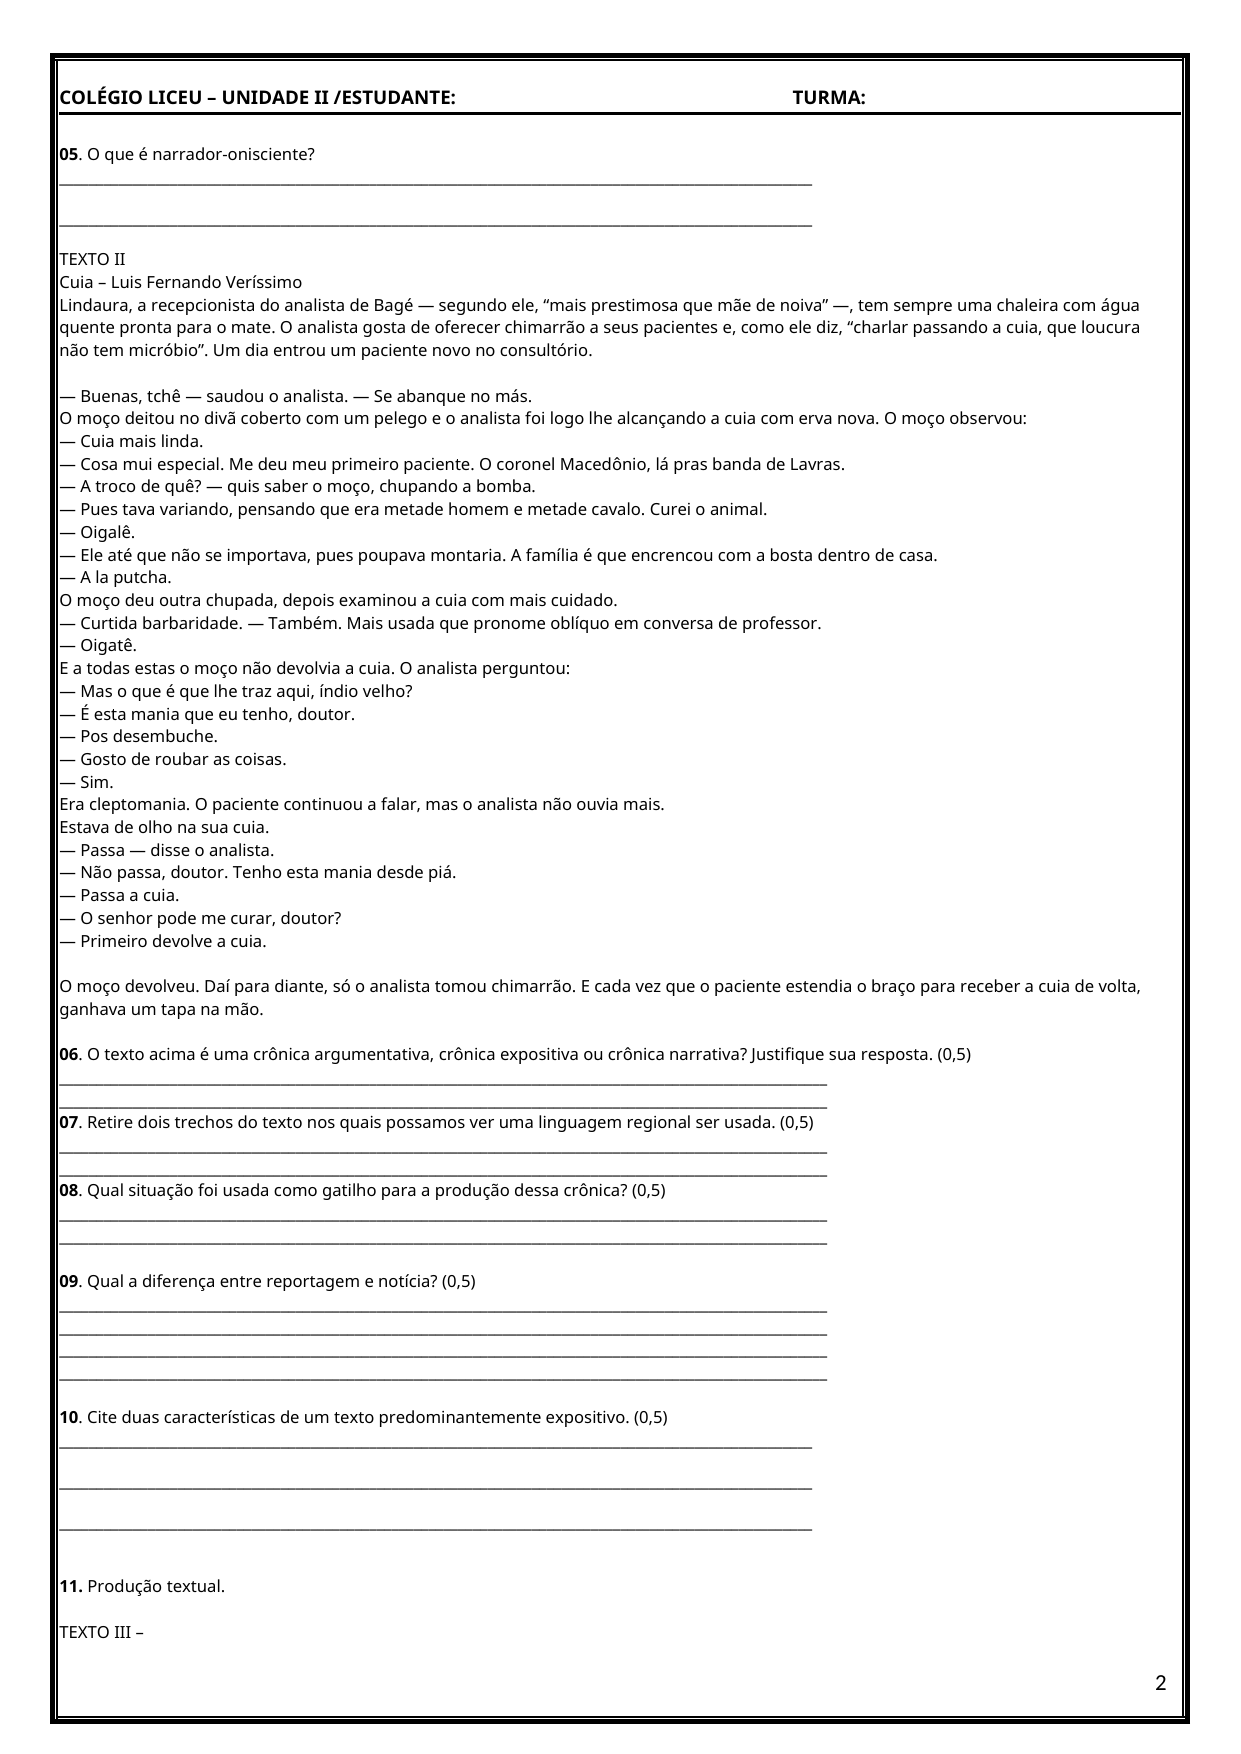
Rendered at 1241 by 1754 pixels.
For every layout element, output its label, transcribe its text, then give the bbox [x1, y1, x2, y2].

text ________________________________________________________________________________________________________ [59, 1202, 1167, 1224]
text ― A la putcha. [59, 566, 1167, 589]
text ― Oigatê. [59, 634, 1167, 657]
text ________________________________________________________________________________________________________ [59, 1293, 1167, 1315]
text ― Pos desembuche. [59, 725, 1167, 748]
text ________________________________________________________________________________________________________ [59, 1088, 1167, 1111]
text Estava de olho na sua cuia. [59, 816, 1167, 838]
text ______________________________________________________________________________________________________ [59, 1470, 1167, 1493]
text ― O senhor pode me curar, doutor? [59, 907, 1167, 929]
text 10. Cite duas características de um texto predominantemente expositivo. (0,5) [59, 1406, 1167, 1429]
text 11. Produção textual. [59, 1575, 1167, 1598]
text ― Curtida barbaridade. ― Também. Mais usada que pronome oblíquo em conversa de professor. [59, 611, 1167, 634]
text ― Cosa mui especial. Me deu meu primeiro paciente. O coronel Macedônio, lá pras banda de Lavras. [59, 452, 1167, 475]
text ― Não passa, doutor. Tenho esta mania desde piá. [59, 861, 1167, 884]
text ________________________________________________________________________________________________________ [59, 1361, 1167, 1383]
text ― Passa ― disse o analista. [59, 838, 1167, 861]
text ________________________________________________________________________________________________________ [59, 1066, 1167, 1088]
text ________________________________________________________________________________________________________ [59, 1338, 1167, 1361]
text ― Passa a cuia. [59, 884, 1167, 907]
text TEXTO III – [59, 1620, 1167, 1643]
text ― Primeiro devolve a cuia. [59, 929, 1167, 952]
text ________________________________________________________________________________________________________ [59, 1224, 1167, 1247]
text ______________________________________________________________________________________________________ [59, 1429, 1167, 1452]
text TEXTO II [59, 248, 1167, 271]
text 09. Qual a diferença entre reportagem e notícia? (0,5) [59, 1270, 1167, 1293]
text ________________________________________________________________________________________________________ [59, 1156, 1167, 1179]
text ― Pues tava variando, pensando que era metade homem e metade cavalo. Curei o animal. [59, 498, 1167, 521]
text ― Oigalê. [59, 521, 1167, 543]
text Era cleptomania. O paciente continuou a falar, mas o analista não ouvia mais. [59, 793, 1167, 816]
text ― Mas o que é que lhe traz aqui, índio velho? [59, 679, 1167, 702]
text ________________________________________________________________________________________________________ [59, 1134, 1167, 1156]
text 08. Qual situação foi usada como gatilho para a produção dessa crônica? (0,5) [59, 1179, 1167, 1202]
text 07. Retire dois trechos do texto nos quais possamos ver uma linguagem regional ser usada. (0,5) [59, 1111, 1167, 1134]
text ― É esta mania que eu tenho, doutor. [59, 702, 1167, 725]
text O moço devolveu. Daí para diante, só o analista tomou chimarrão. E cada vez que o paciente estendia o braço para receber a cuia de volta, ganhava um tapa na mão. [59, 975, 1167, 1020]
text ― Buenas, tchê ― saudou o analista. ― Se abanque no más. [59, 384, 1167, 407]
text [59, 166, 1167, 188]
text O moço deu outra chupada, depois examinou a cuia com mais cuidado. [59, 589, 1167, 611]
text ― Ele até que não se importava, pues poupava montaria. A família é que encrencou com a bosta dentro de casa. [59, 543, 1167, 566]
text Cuia – Luis Fernando Veríssimo [59, 271, 1167, 293]
text Lindaura, a recepcionista do analista de Bagé ― segundo ele, “mais prestimosa que mãe de noiva” ―, tem sempre uma chaleira com água quente pronta para o mate. O analista gosta de oferecer chimarrão a seus pacientes e, como ele diz, “charlar passando a cuia, que loucura não tem micróbio”. Um dia entrou um paciente novo no consultório. [59, 293, 1167, 362]
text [59, 207, 1167, 229]
text 05. O que é narrador-onisciente? [59, 143, 1167, 166]
text ______________________________________________________________________________________________________ [59, 1511, 1167, 1534]
text ― Gosto de roubar as coisas. [59, 748, 1167, 770]
text ― Cuia mais linda. [59, 430, 1167, 452]
text ― A troco de quê? ― quis saber o moço, chupando a bomba. [59, 475, 1167, 498]
text 06. O texto acima é uma crônica argumentativa, crônica expositiva ou crônica narrativa? Justifique sua resposta. (0,5) [59, 1043, 1167, 1066]
text ― Sim. [59, 770, 1167, 793]
text ________________________________________________________________________________________________________ [59, 1315, 1167, 1338]
text E a todas estas o moço não devolvia a cuia. O analista perguntou: [59, 657, 1167, 679]
text O moço deitou no divã coberto com um pelego e o analista foi logo lhe alcançando a cuia com erva nova. O moço observou: [59, 407, 1167, 430]
